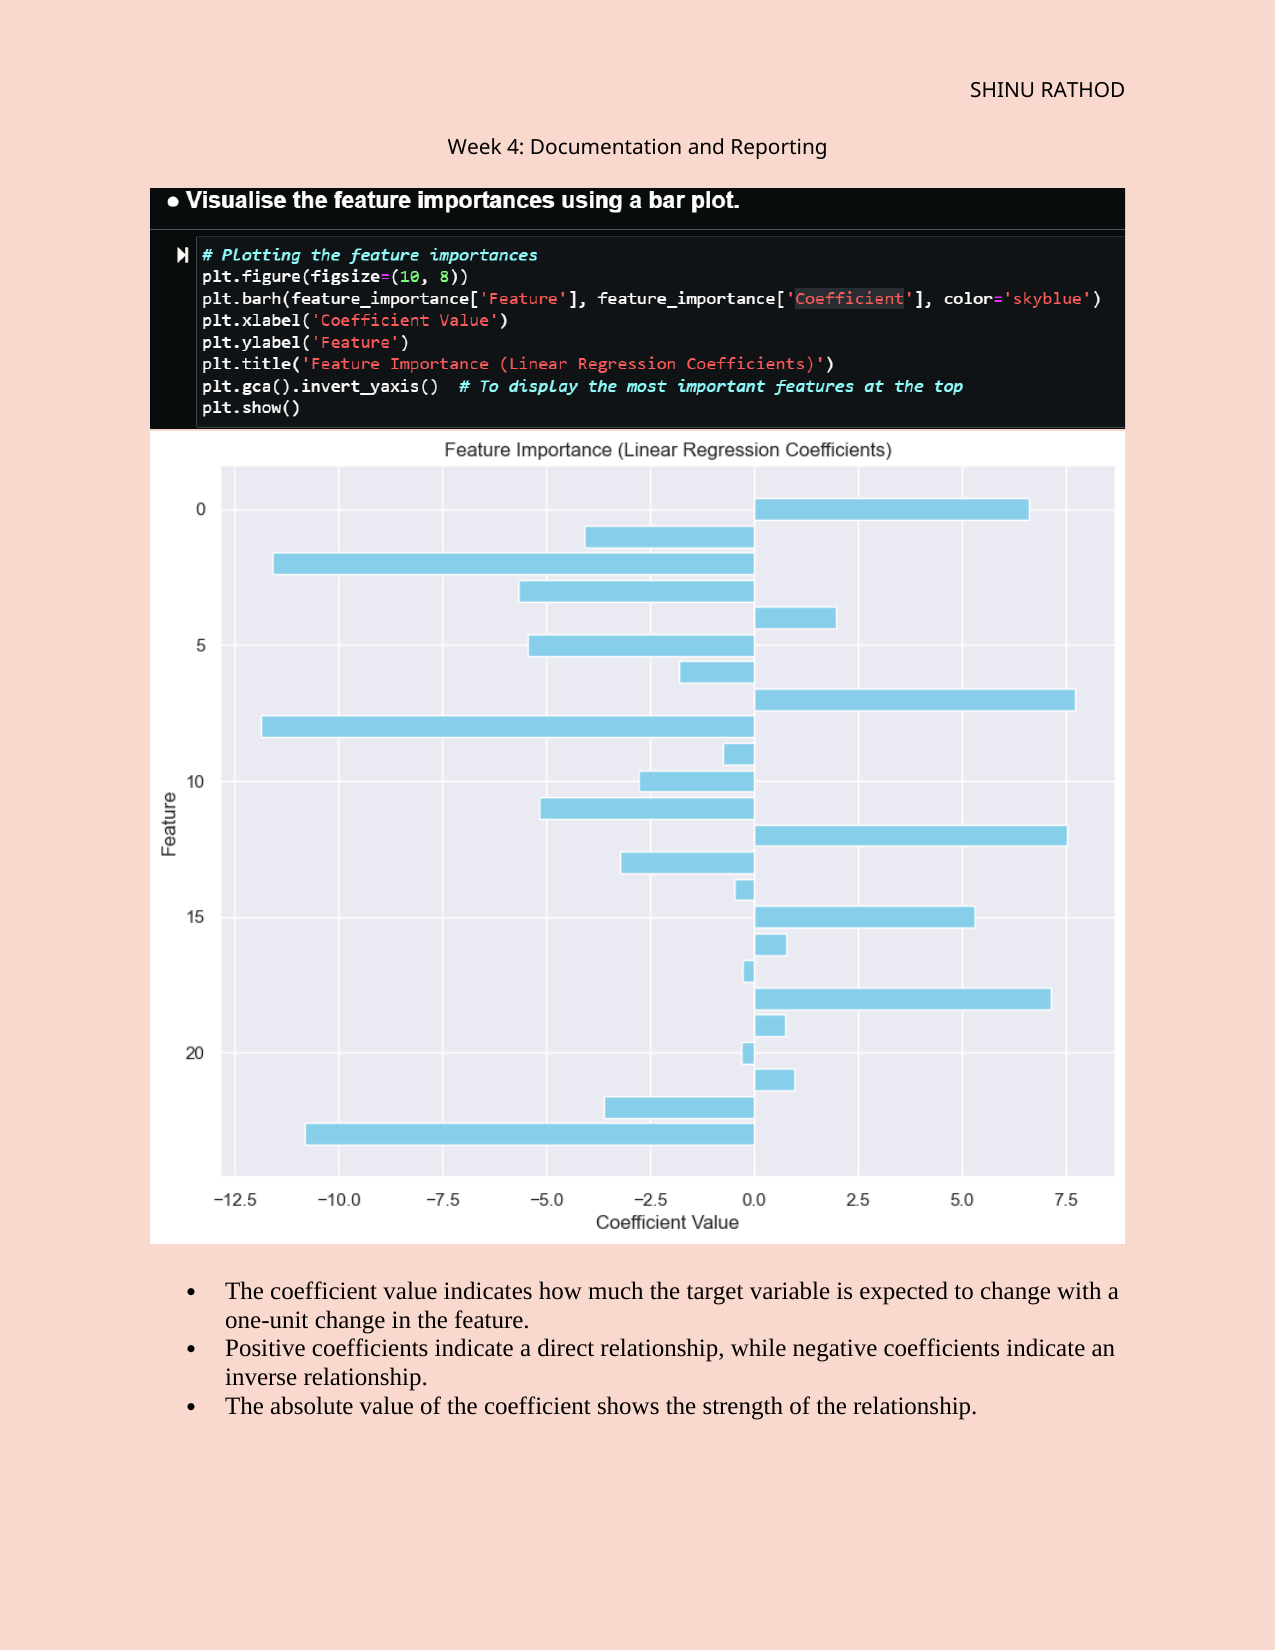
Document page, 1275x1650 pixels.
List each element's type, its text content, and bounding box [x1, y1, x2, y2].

picture [150, 188, 1125, 429]
picture [150, 431, 1125, 1244]
list The absolute value of the coefficient shows the strength of the relationship. [187, 1391, 1125, 1420]
list Positive coefficients indicate a direct relationship, while negative coefficients indicate an inverse relationship. [187, 1333, 1125, 1391]
list The coefficient value indicates how much the target variable is expected to change with a one-unit change in the feature. [187, 1276, 1125, 1333]
